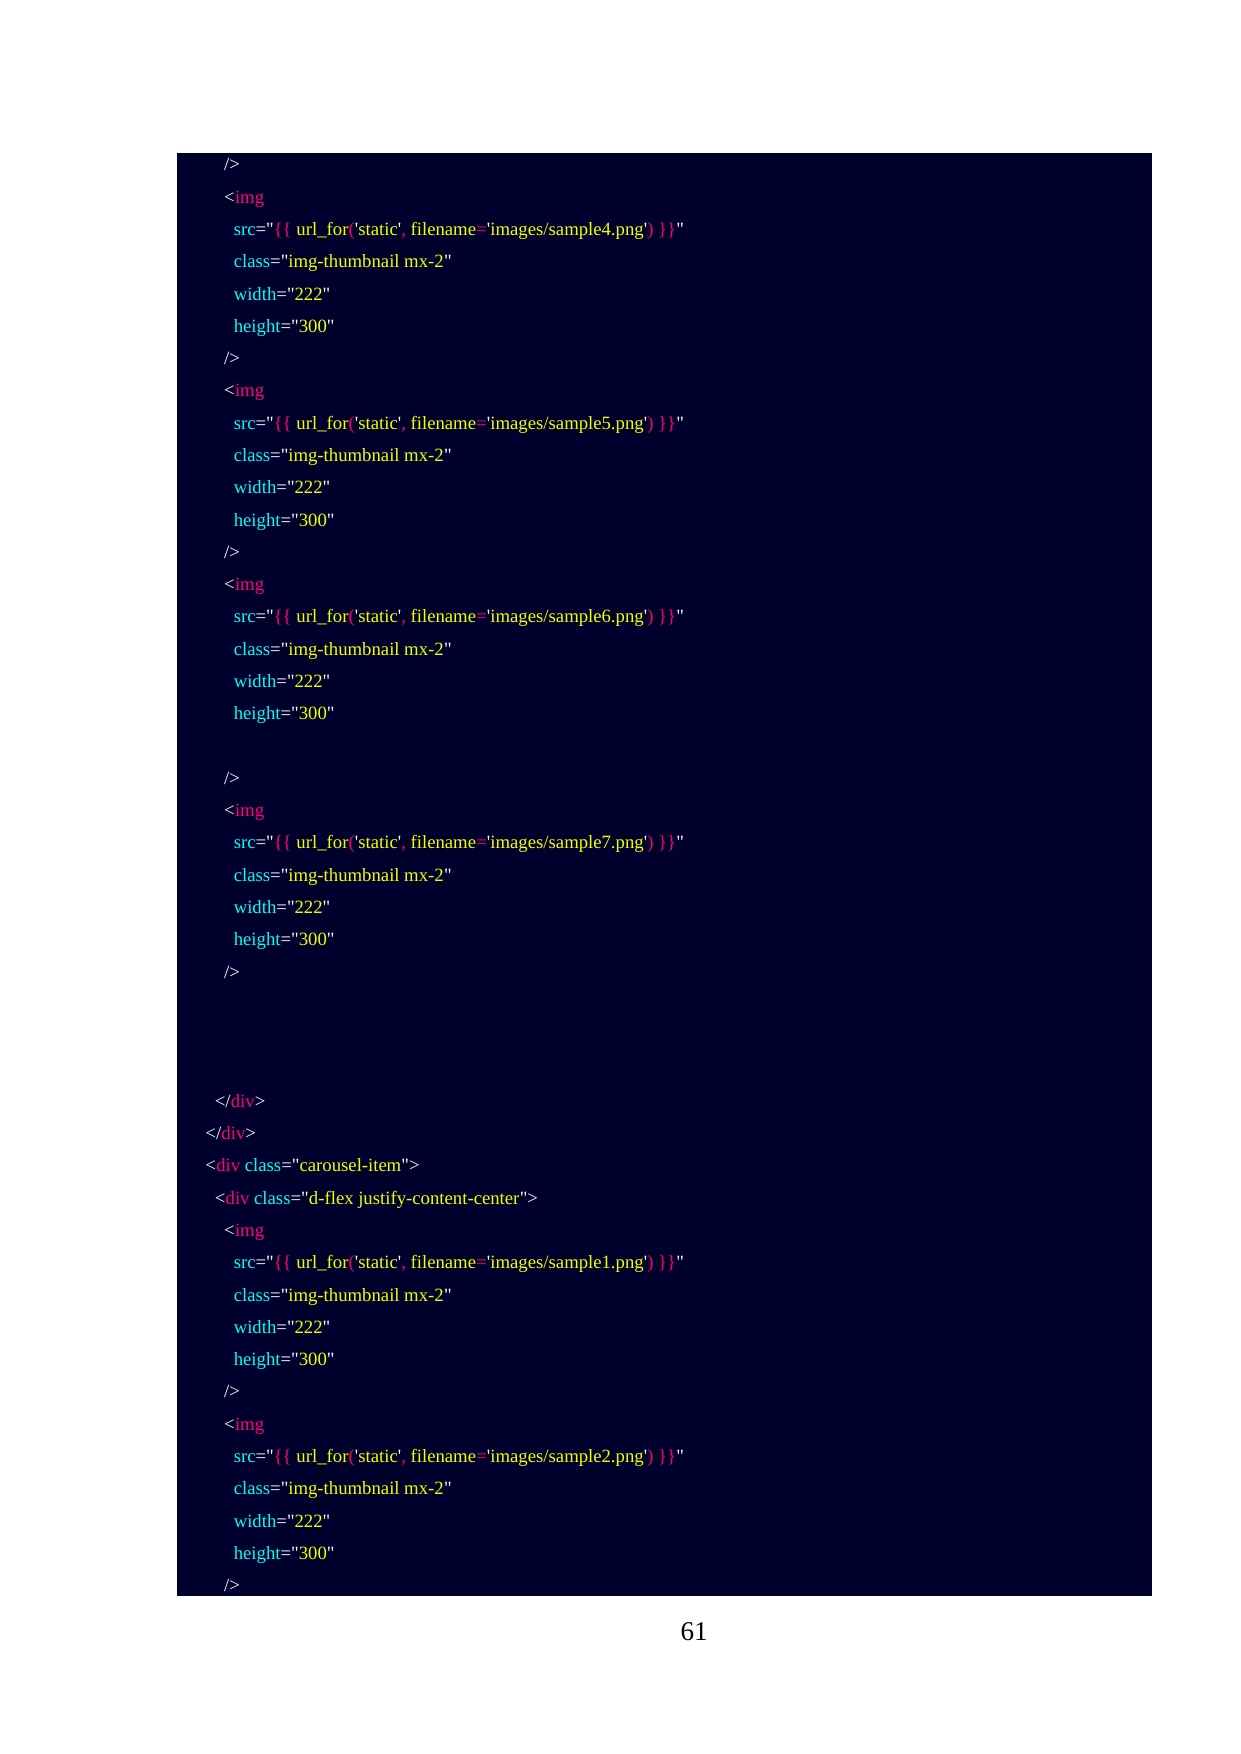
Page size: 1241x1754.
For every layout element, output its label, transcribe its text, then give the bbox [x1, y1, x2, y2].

text height="300" [177, 315, 1152, 336]
text /> [177, 1380, 1152, 1402]
text height="300" [177, 702, 1152, 724]
text width="222" [177, 670, 1152, 691]
text /> [177, 347, 1152, 368]
text src="{{ url_for('static', filename='images/sample5.png') }}" [177, 412, 1152, 433]
text width="222" [177, 896, 1152, 917]
text width="222" [177, 1509, 1152, 1531]
text <div class="carousel-item"> [177, 1154, 1152, 1176]
text <img [177, 573, 1152, 594]
text <img [177, 1219, 1152, 1240]
text width="222" [177, 1316, 1152, 1337]
text src="{{ url_for('static', filename='images/sample1.png') }}" [177, 1251, 1152, 1273]
text class="img-thumbnail mx-2" [177, 864, 1152, 885]
text class="img-thumbnail mx-2" [177, 250, 1152, 272]
text </div> [177, 1090, 1152, 1111]
text /> [177, 767, 1152, 788]
text <img [177, 799, 1152, 821]
text src="{{ url_for('static', filename='images/sample2.png') }}" [177, 1445, 1152, 1466]
text src="{{ url_for('static', filename='images/sample4.png') }}" [177, 218, 1152, 239]
text class="img-thumbnail mx-2" [177, 444, 1152, 465]
text src="{{ url_for('static', filename='images/sample7.png') }}" [177, 831, 1152, 853]
text height="300" [177, 1348, 1152, 1369]
text height="300" [177, 1542, 1152, 1563]
text width="222" [177, 476, 1152, 498]
text width="222" [177, 282, 1152, 304]
text </div> [177, 1122, 1152, 1143]
text /> [177, 153, 1152, 175]
text /> [177, 961, 1152, 982]
text src="{{ url_for('static', filename='images/sample6.png') }}" [177, 605, 1152, 627]
text height="300" [177, 508, 1152, 530]
text class="img-thumbnail mx-2" [177, 1283, 1152, 1305]
text /> [177, 541, 1152, 562]
text class="img-thumbnail mx-2" [177, 638, 1152, 659]
text <img [177, 186, 1152, 207]
text <img [177, 379, 1152, 401]
text <div class="d-flex justify-content-center"> [177, 1187, 1152, 1208]
text class="img-thumbnail mx-2" [177, 1477, 1152, 1499]
text <img [177, 1413, 1152, 1434]
text height="300" [177, 928, 1152, 950]
text /> [177, 1574, 1152, 1596]
